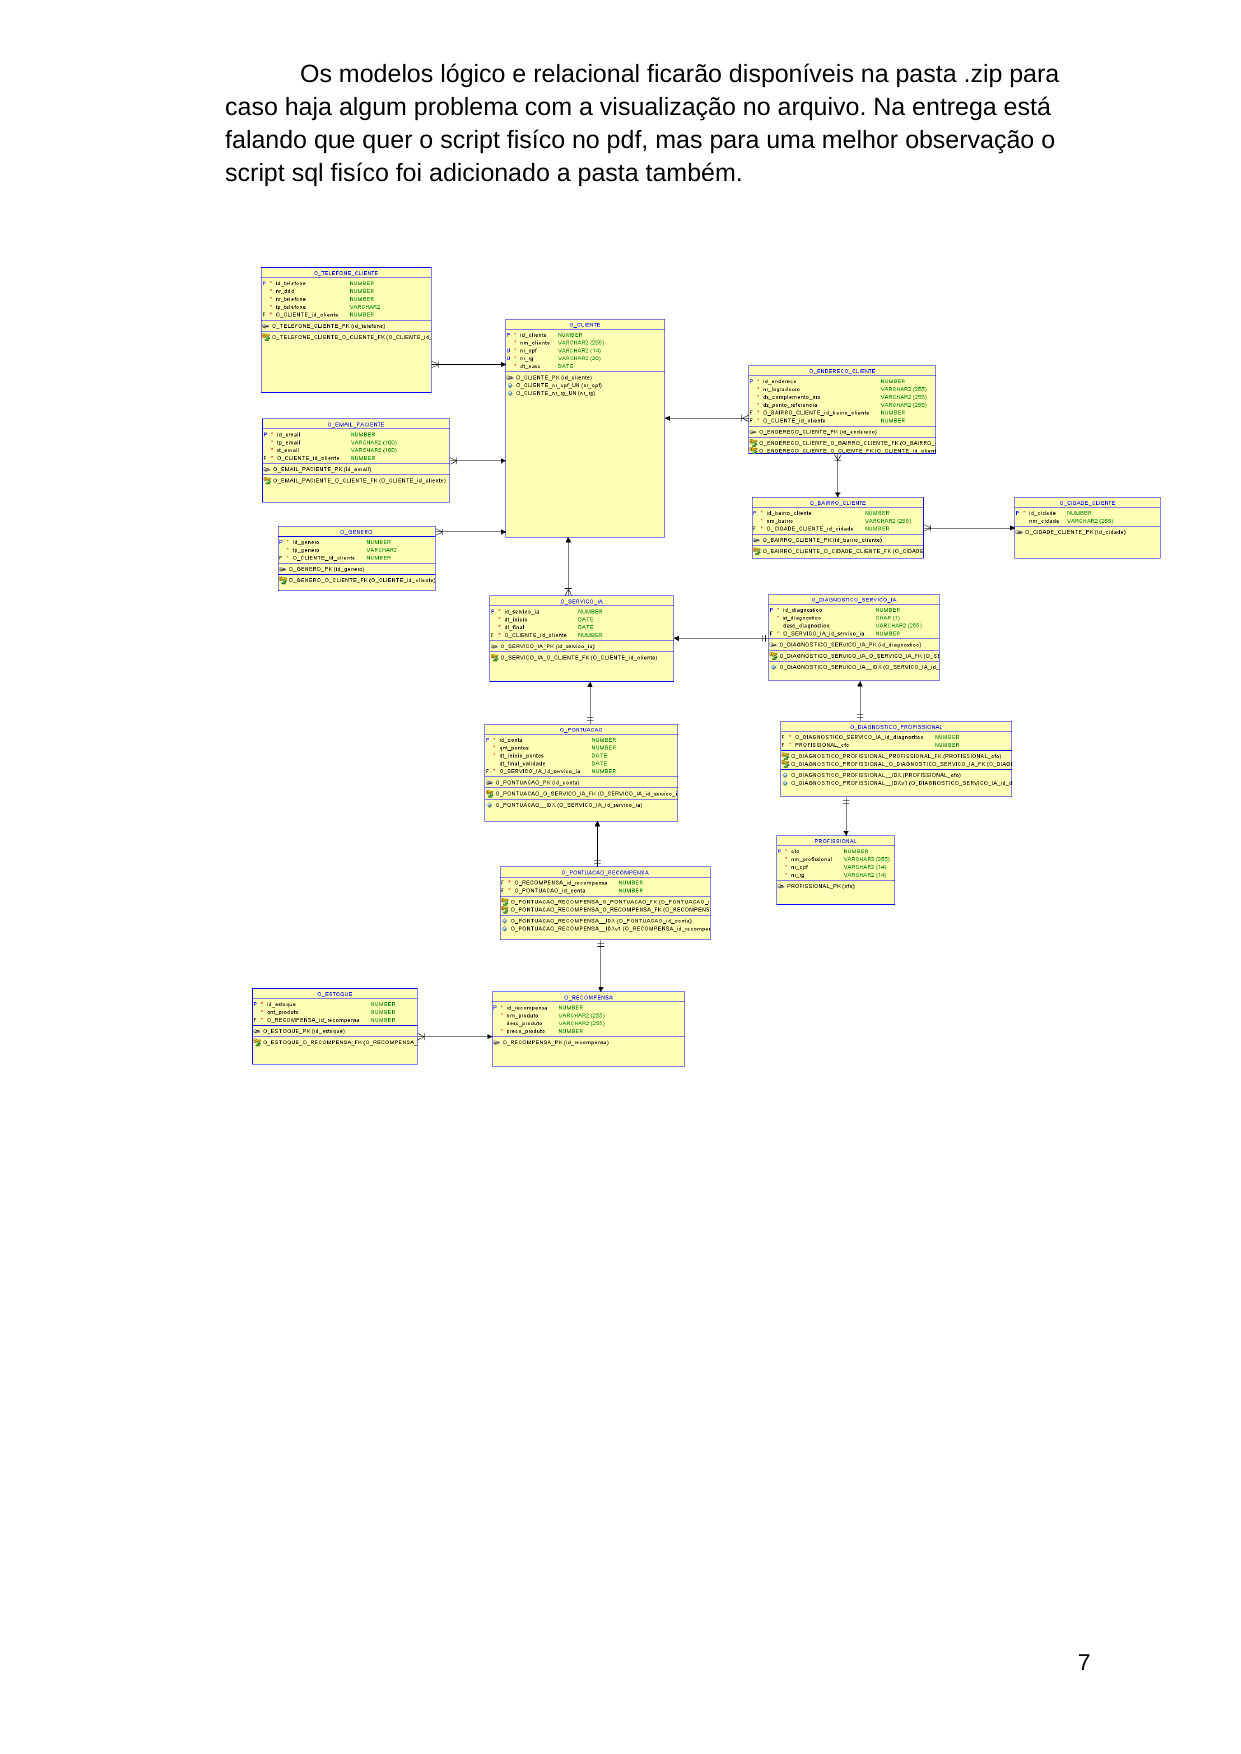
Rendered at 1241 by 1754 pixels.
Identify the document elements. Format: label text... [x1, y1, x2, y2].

text Os modelos lógico e relacional ficarão disponíveis na pasta .zip para caso haja algum problema com a visualização no arquivo. Na entrega está falando que quer o script fisíco no pdf, mas para uma melhor observação o script sql fisíco foi adicionado a pasta também. [225, 59, 1090, 187]
picture [225, 267, 1166, 1072]
